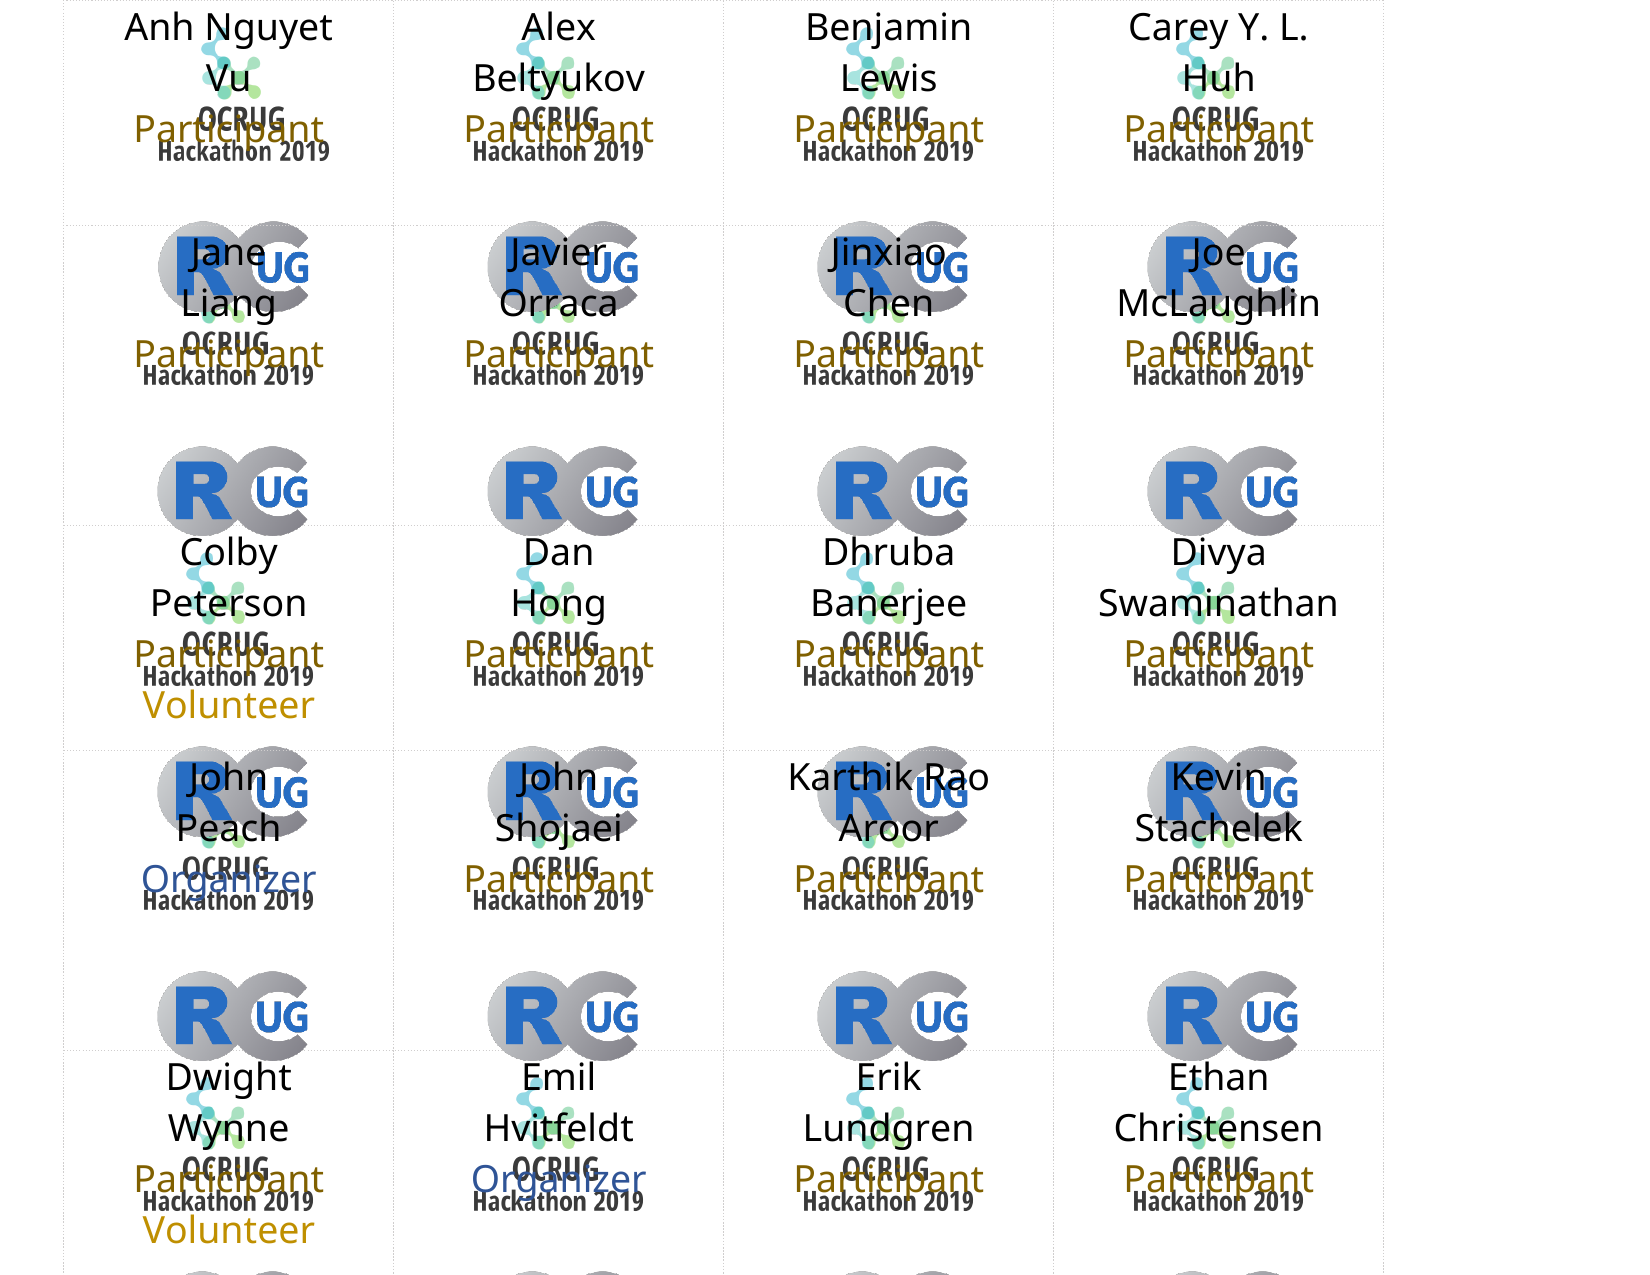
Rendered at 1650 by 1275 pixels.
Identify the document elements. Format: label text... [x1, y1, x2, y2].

picture [157, 971, 308, 1061]
table_header Alex Beltyukov Participant [394, 0, 723, 225]
picture [487, 971, 638, 1061]
table_header Jane Liang Participant [64, 225, 393, 749]
picture [1147, 971, 1298, 1061]
table_header Javier Orraca Participant [394, 225, 723, 749]
picture [487, 446, 638, 536]
picture [157, 446, 308, 536]
picture [817, 221, 968, 225]
table_cell Karthik Rao Aroor Participant [724, 750, 1053, 1274]
table_cell John Shojaei Participant [394, 750, 723, 1274]
table_header Anh Nguyet Vu Participant [64, 0, 393, 225]
picture [817, 971, 968, 1061]
picture [1147, 446, 1298, 536]
table_cell John Peach Organizer [64, 750, 393, 1274]
picture [1147, 221, 1298, 225]
picture [817, 446, 968, 536]
picture [487, 221, 638, 225]
picture [158, 221, 309, 225]
table_header Jinxiao Chen Participant [724, 225, 1053, 749]
table_header Carey Y. L. Huh Participant [1054, 0, 1383, 225]
table_cell Kevin Stachelek Participant [1054, 750, 1383, 1274]
table_header Joe McLaughlin Participant [1054, 225, 1383, 749]
table_header Benjamin Lewis Participant [724, 0, 1053, 225]
